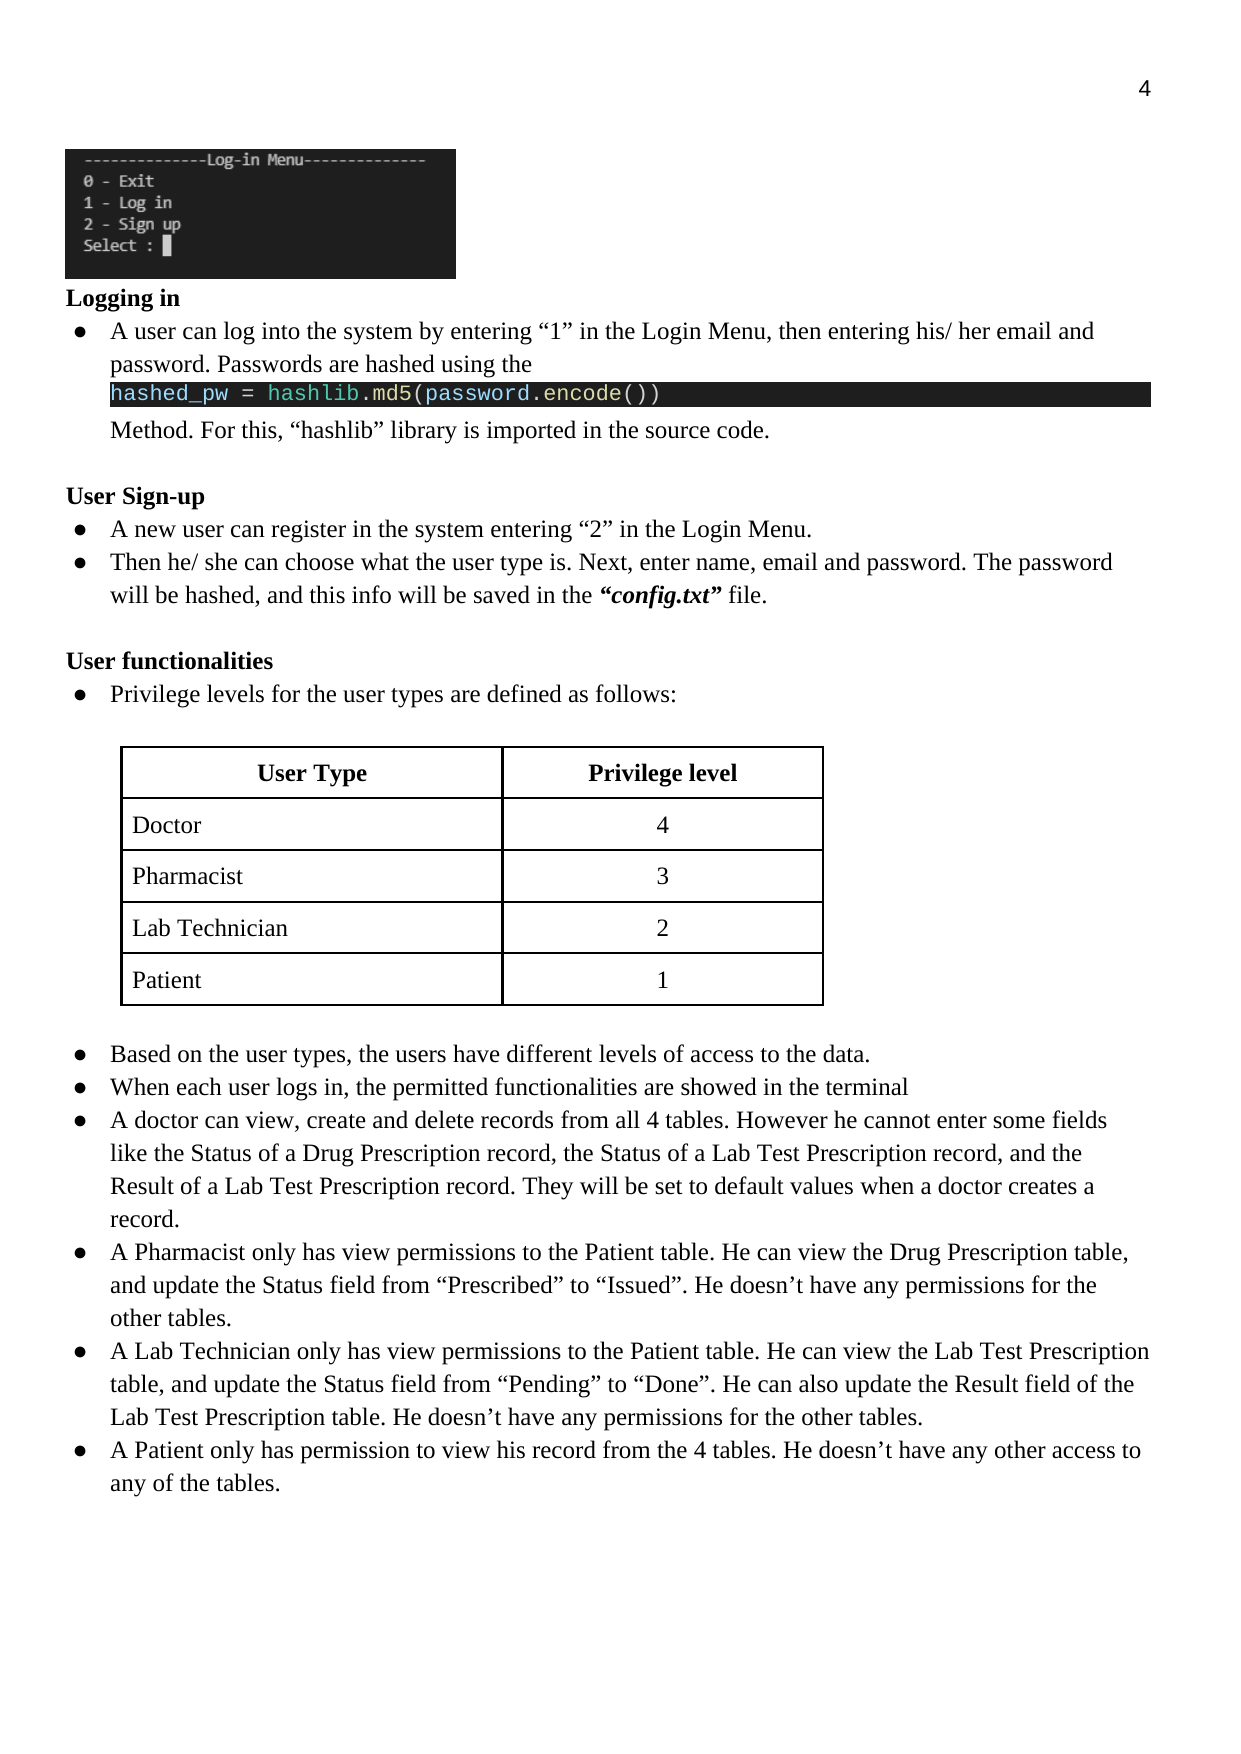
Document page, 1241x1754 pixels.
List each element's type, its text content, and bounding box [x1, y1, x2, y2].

text User Sign-up [66, 481, 1151, 510]
picture [65, 149, 456, 279]
table_cell 4 [504, 799, 822, 849]
text Logging in [66, 283, 1151, 311]
table_cell Patient [123, 954, 501, 1004]
list A user can log into the system by entering “1” in the Login Menu, then entering his/ her email and password. Passwords are hashed using the [72, 316, 1151, 377]
table_cell 2 [504, 903, 822, 952]
table_cell Pharmacist [123, 851, 501, 901]
list Privilege levels for the user types are defined as follows: [72, 679, 1151, 708]
table_header User Type [123, 748, 501, 797]
list Based on the user types, the users have different levels of access to the data. [72, 1039, 1151, 1068]
text Method. For this, “hashlib” library is imported in the source code. [110, 415, 1151, 444]
table_cell 1 [504, 954, 822, 1004]
list When each user logs in, the permitted functionalities are showed in the terminal [72, 1072, 1151, 1101]
table_header Privilege level [504, 748, 822, 797]
text User functionalities [66, 646, 1151, 675]
list Then he/ she can choose what the user type is. Next, enter name, email and password. The password will be hashed, and this info will be saved in the “config.txt” file. [72, 547, 1151, 609]
list A doctor can view, create and delete records from all 4 tables. However he cannot enter some fields like the Status of a Drug Prescription record, the Status of a Lab Test Prescription record, and the Result of a Lab Test Prescription record. They will be set to default values when a doctor creates a record. [72, 1105, 1151, 1233]
list A Patient only has permission to view his record from the 4 tables. He doesn’t have any other access to any of the tables. [72, 1435, 1151, 1497]
list A new user can register in the system entering “2” in the Login Menu. [72, 514, 1151, 543]
table_cell 3 [504, 851, 822, 901]
table_cell Lab Technician [123, 903, 501, 952]
table_cell Doctor [123, 799, 501, 849]
list A Lab Technician only has view permissions to the Patient table. He can view the Lab Test Prescription table, and update the Status field from “Pending” to “Done”. He can also update the Result field of the Lab Test Prescription table. He doesn’t have any permissions for the other tables. [72, 1336, 1151, 1431]
list A Pharmacist only has view permissions to the Patient table. He can view the Drug Prescription table, and update the Status field from “Prescribed” to “Issued”. He doesn’t have any permissions for the other tables. [72, 1237, 1151, 1332]
text hashed_pw = hashlib.md5(password.encode()) [110, 382, 1151, 407]
